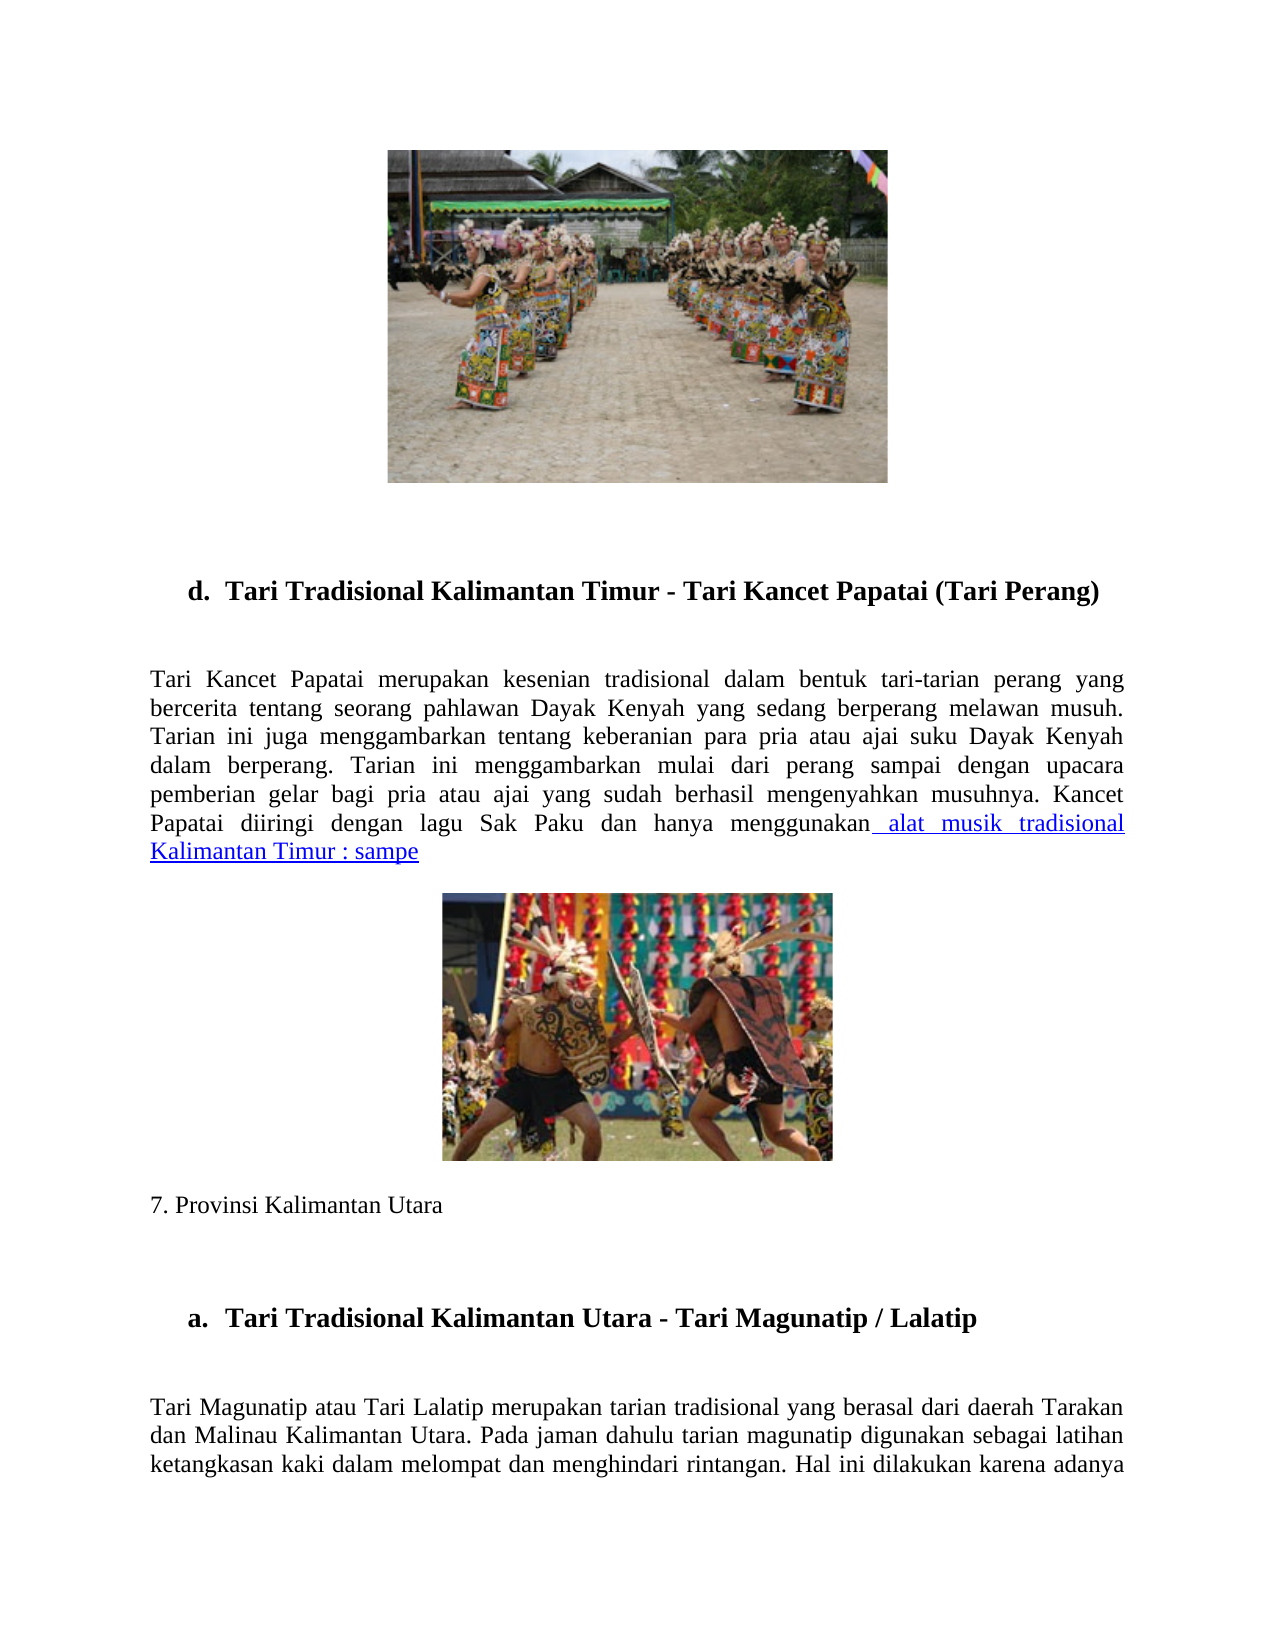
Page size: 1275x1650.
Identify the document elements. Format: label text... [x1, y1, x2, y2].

list Tari Tradisional Kalimantan Utara - Tari Magunatip / Lalatip [187, 1301, 1125, 1334]
text 7. Provinsi Kalimantan Utara [150, 1190, 1125, 1218]
picture [442, 893, 833, 1161]
list Tari Tradisional Kalimantan Timur - Tari Kancet Papatai (Tari Perang) [187, 573, 1125, 606]
picture [387, 150, 888, 483]
text Tari Kancet Papatai merupakan kesenian tradisional dalam bentuk tari-tarian perang yang bercerita tentang seorang pahlawan Dayak Kenyah yang sedang berperang melawan musuh. Tarian ini juga menggambarkan tentang keberanian para pria atau ajai suku Dayak Kenyah dalam berperang. Tarian ini menggambarkan mulai dari perang sampai dengan upacara pemberian gelar bagi pria atau ajai yang sudah berhasil mengenyahkan musuhnya. Kancet Papatai diiringi dengan lagu Sak Paku dan hanya menggunakan alat musik tradisional Kalimantan Timur : sampe [150, 664, 1125, 865]
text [150, 1363, 1125, 1478]
